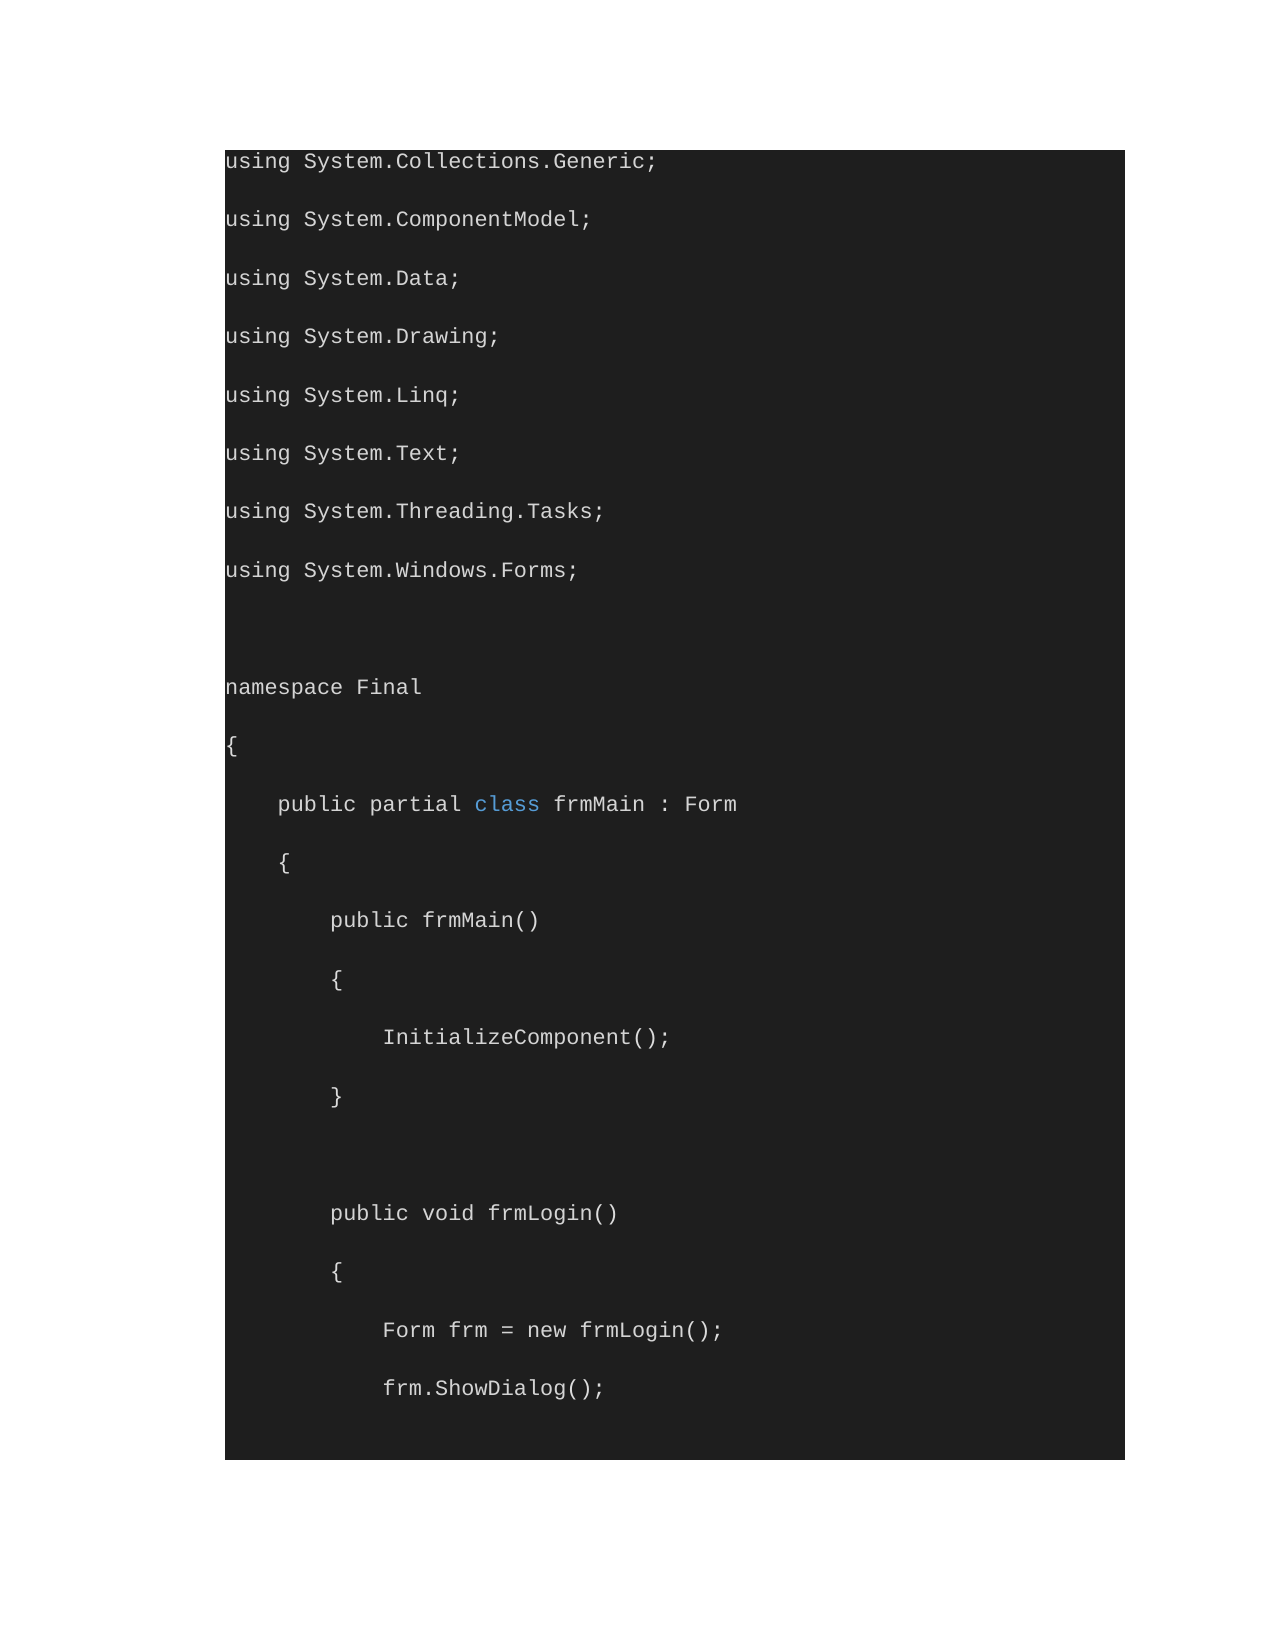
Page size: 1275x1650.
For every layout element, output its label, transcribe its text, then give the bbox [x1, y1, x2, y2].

text using System.Windows.Forms; [225, 559, 1125, 584]
text using System.Drawing; [225, 325, 1125, 350]
text { [225, 968, 1125, 993]
text Form frm = new frmLogin(); [225, 1319, 1125, 1343]
text { [225, 734, 1125, 759]
text public frmMain() [225, 910, 1125, 934]
text frm.ShowDialog(); [225, 1377, 1125, 1402]
text } [225, 1085, 1125, 1110]
text using System.ComponentModel; [225, 208, 1125, 233]
text { [225, 851, 1125, 876]
text namespace Final [225, 676, 1125, 701]
text using System.Data; [225, 267, 1125, 292]
text using System.Threading.Tasks; [225, 501, 1125, 525]
text public partial class frmMain : Form [225, 793, 1125, 818]
text public void frmLogin() [225, 1202, 1125, 1227]
text InitializeComponent(); [225, 1027, 1125, 1051]
text using System.Linq; [225, 384, 1125, 408]
text using System.Text; [225, 442, 1125, 467]
text using System.Collections.Generic; [225, 150, 1125, 175]
text { [225, 1260, 1125, 1285]
